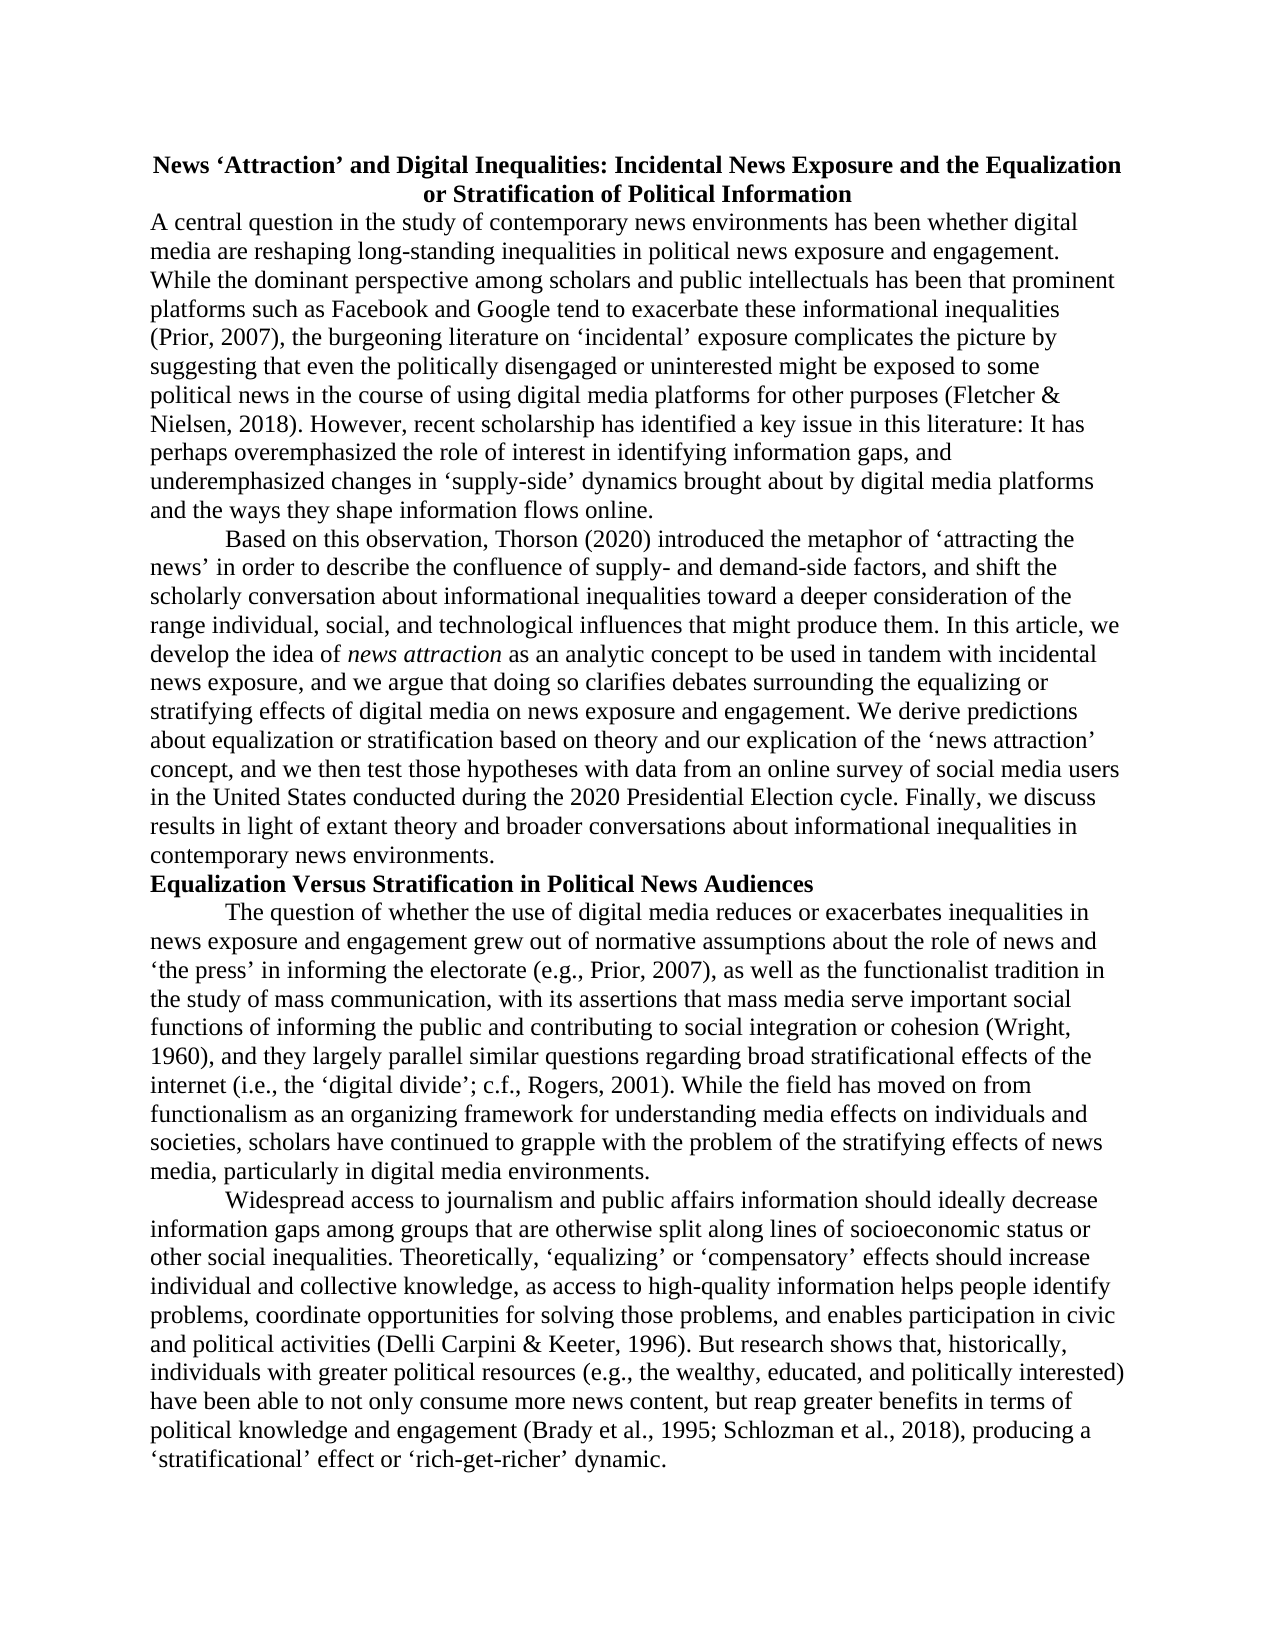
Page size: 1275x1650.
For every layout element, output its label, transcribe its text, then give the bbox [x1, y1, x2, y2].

text Widespread access to journalism and public affairs information should ideally decrease information gaps among groups that are otherwise split along lines of socioeconomic status or other social inequalities. Theoretically, ‘equalizing’ or ‘compensatory’ effects should increase individual and collective knowledge, as access to high-quality information helps people identify problems, coordinate opportunities for solving those problems, and enables participation in civic and political activities (Delli Carpini & Keeter, 1996). But research shows that, historically, individuals with greater political resources (e.g., the wealthy, educated, and politically interested) have been able to not only consume more news content, but reap greater benefits in terms of political knowledge and engagement (Brady et al., 1995; Schlozman et al., 2018), producing a ‘stratificational’ effect or ‘rich-get-richer’ dynamic. [150, 1185, 1125, 1472]
text Based on this observation, Thorson (2020) introduced the metaphor of ‘attracting the news’ in order to describe the confluence of supply- and demand-side factors, and shift the scholarly conversation about informational inequalities toward a deeper consideration of the range individual, social, and technological influences that might produce them. In this article, we develop the idea of news attraction as an analytic concept to be used in tandem with incidental news exposure, and we argue that doing so clarifies debates surrounding the equalizing or stratifying effects of digital media on news exposure and engagement. We derive predictions about equalization or stratification based on theory and our explication of the ‘news attraction’ concept, and we then test those hypotheses with data from an online survey of social media users in the United States conducted during the 2020 Presidential Election cycle. Finally, we discuss results in light of extant theory and broader conversations about informational inequalities in contemporary news environments. [150, 524, 1125, 869]
text Equalization Versus Stratification in Political News Audiences [150, 869, 1125, 897]
text A central question in the study of contemporary news environments has been whether digital media are reshaping long-standing inequalities in political news exposure and engagement. While the dominant perspective among scholars and public intellectuals has been that prominent platforms such as Facebook and Google tend to exacerbate these informational inequalities (Prior, 2007), the burgeoning literature on ‘incidental’ exposure complicates the picture by suggesting that even the politically disengaged or uninterested might be exposed to some political news in the course of using digital media platforms for other purposes (Fletcher & Nielsen, 2018). However, recent scholarship has identified a key issue in this literature: It has perhaps overemphasized the role of interest in identifying information gaps, and underemphasized changes in ‘supply-side’ dynamics brought about by digital media platforms and the ways they shape information flows online. [150, 207, 1125, 524]
text The question of whether the use of digital media reduces or exacerbates inequalities in news exposure and engagement grew out of normative assumptions about the role of news and ‘the press’ in informing the electorate (e.g., Prior, 2007), as well as the functionalist tradition in the study of mass communication, with its assertions that mass media serve important social functions of informing the public and contributing to social integration or cohesion (Wright, 1960), and they largely parallel similar questions regarding broad stratificational effects of the internet (i.e., the ‘digital divide’; c.f., Rogers, 2001). While the field has moved on from functionalism as an organizing framework for understanding media effects on individuals and societies, scholars have continued to grapple with the problem of the stratifying effects of news media, particularly in digital media environments. [150, 897, 1125, 1185]
text News ‘Attraction’ and Digital Inequalities: Incidental News Exposure and the Equalization or Stratification of Political Information [150, 150, 1125, 207]
